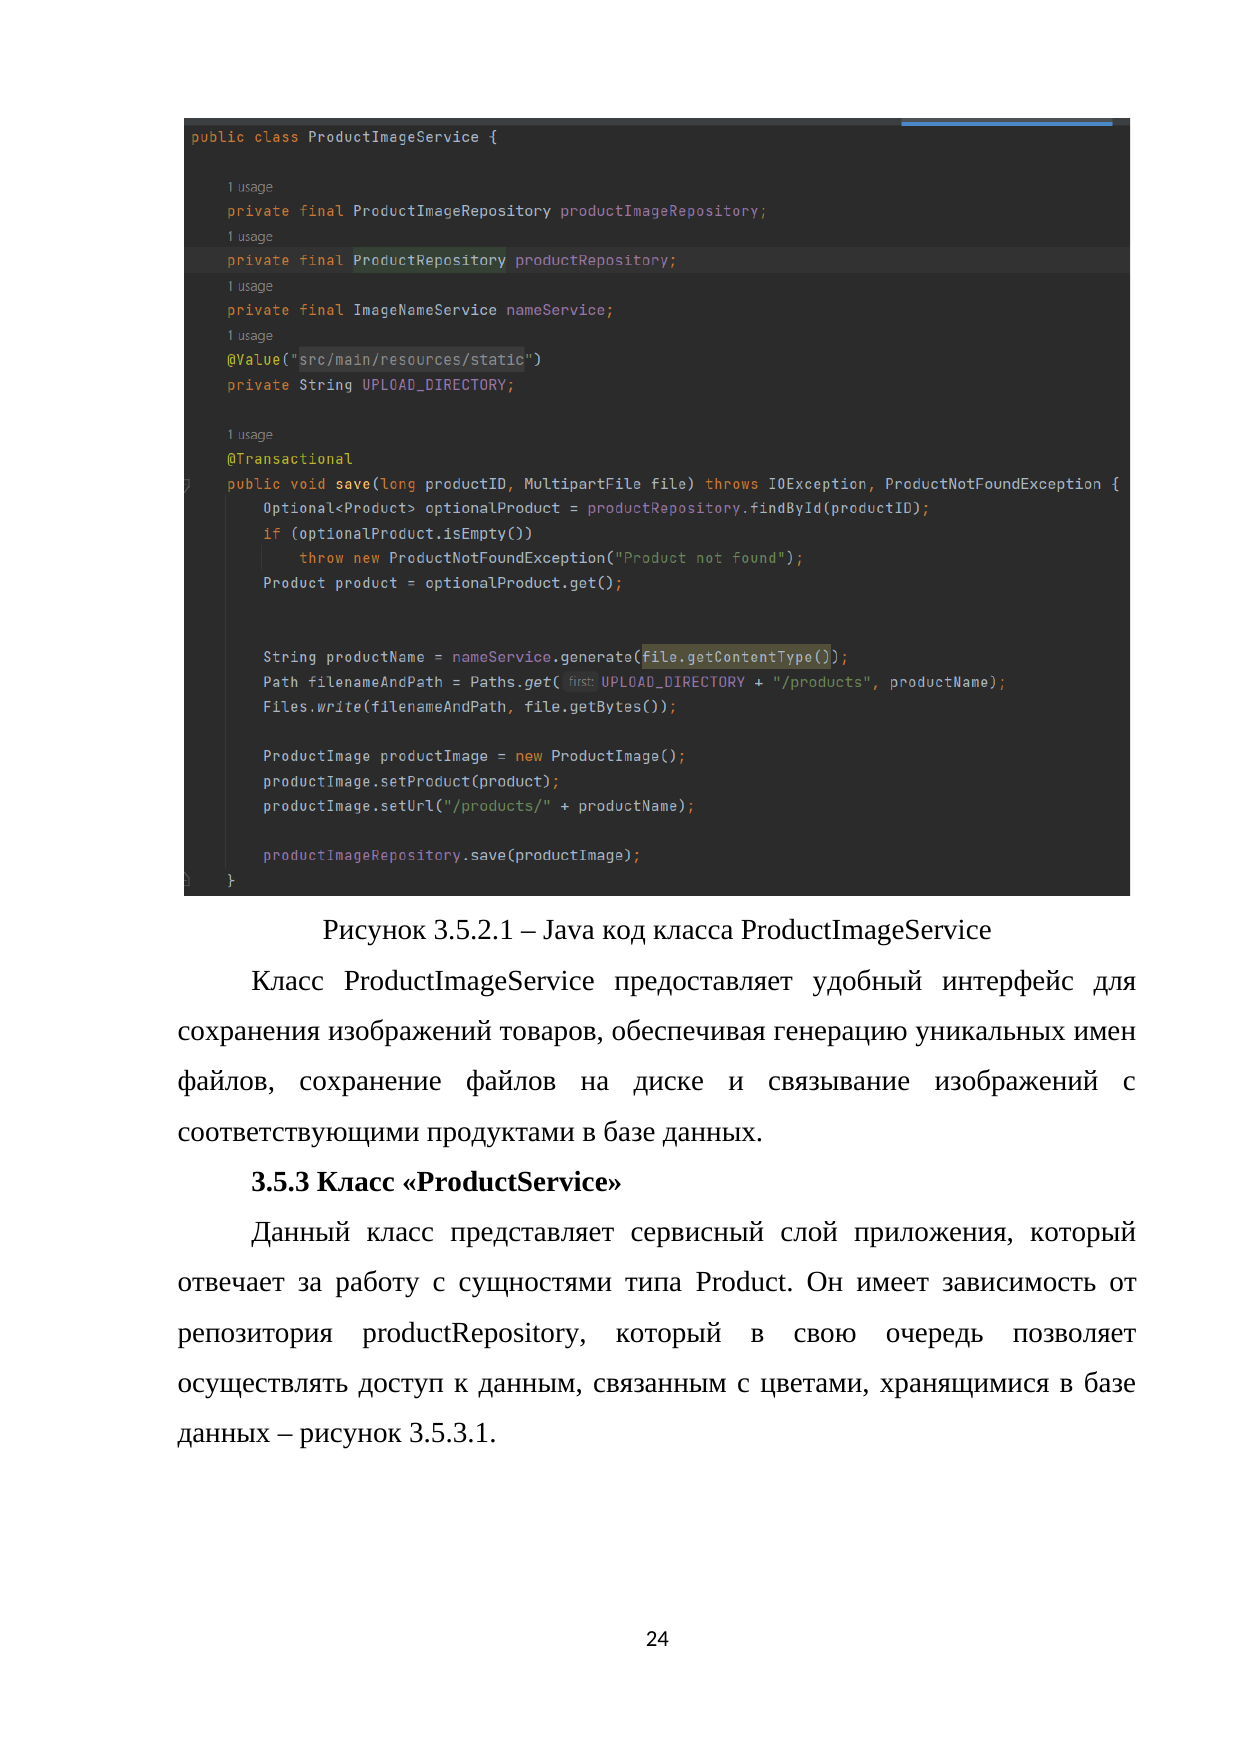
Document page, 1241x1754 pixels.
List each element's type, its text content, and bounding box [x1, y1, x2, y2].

text Класс ProductImageService предоставляет удобный интерфейс для сохранения изображений товаров, обеспечивая генерацию уникальных имен файлов, сохранение файлов на диске и связывание изображений с соответствующими продуктами в базе данных. [177, 963, 1137, 1147]
text Данный класс представляет сервисный слой приложения, который отвечает за работу с сущностями типа Product. Он имеет зависимость от репозитория productRepository, который в свою очередь позволяет осуществлять доступ к данным, связанным с цветами, хранящимися в базе данных – рисунок 3.5.3.1. [177, 1214, 1137, 1449]
picture [184, 118, 1130, 896]
text Рисунок 3.5.2.1 – Java код класса ProductImageService [177, 912, 1137, 946]
text Класс «ProductService» [177, 1164, 1137, 1197]
